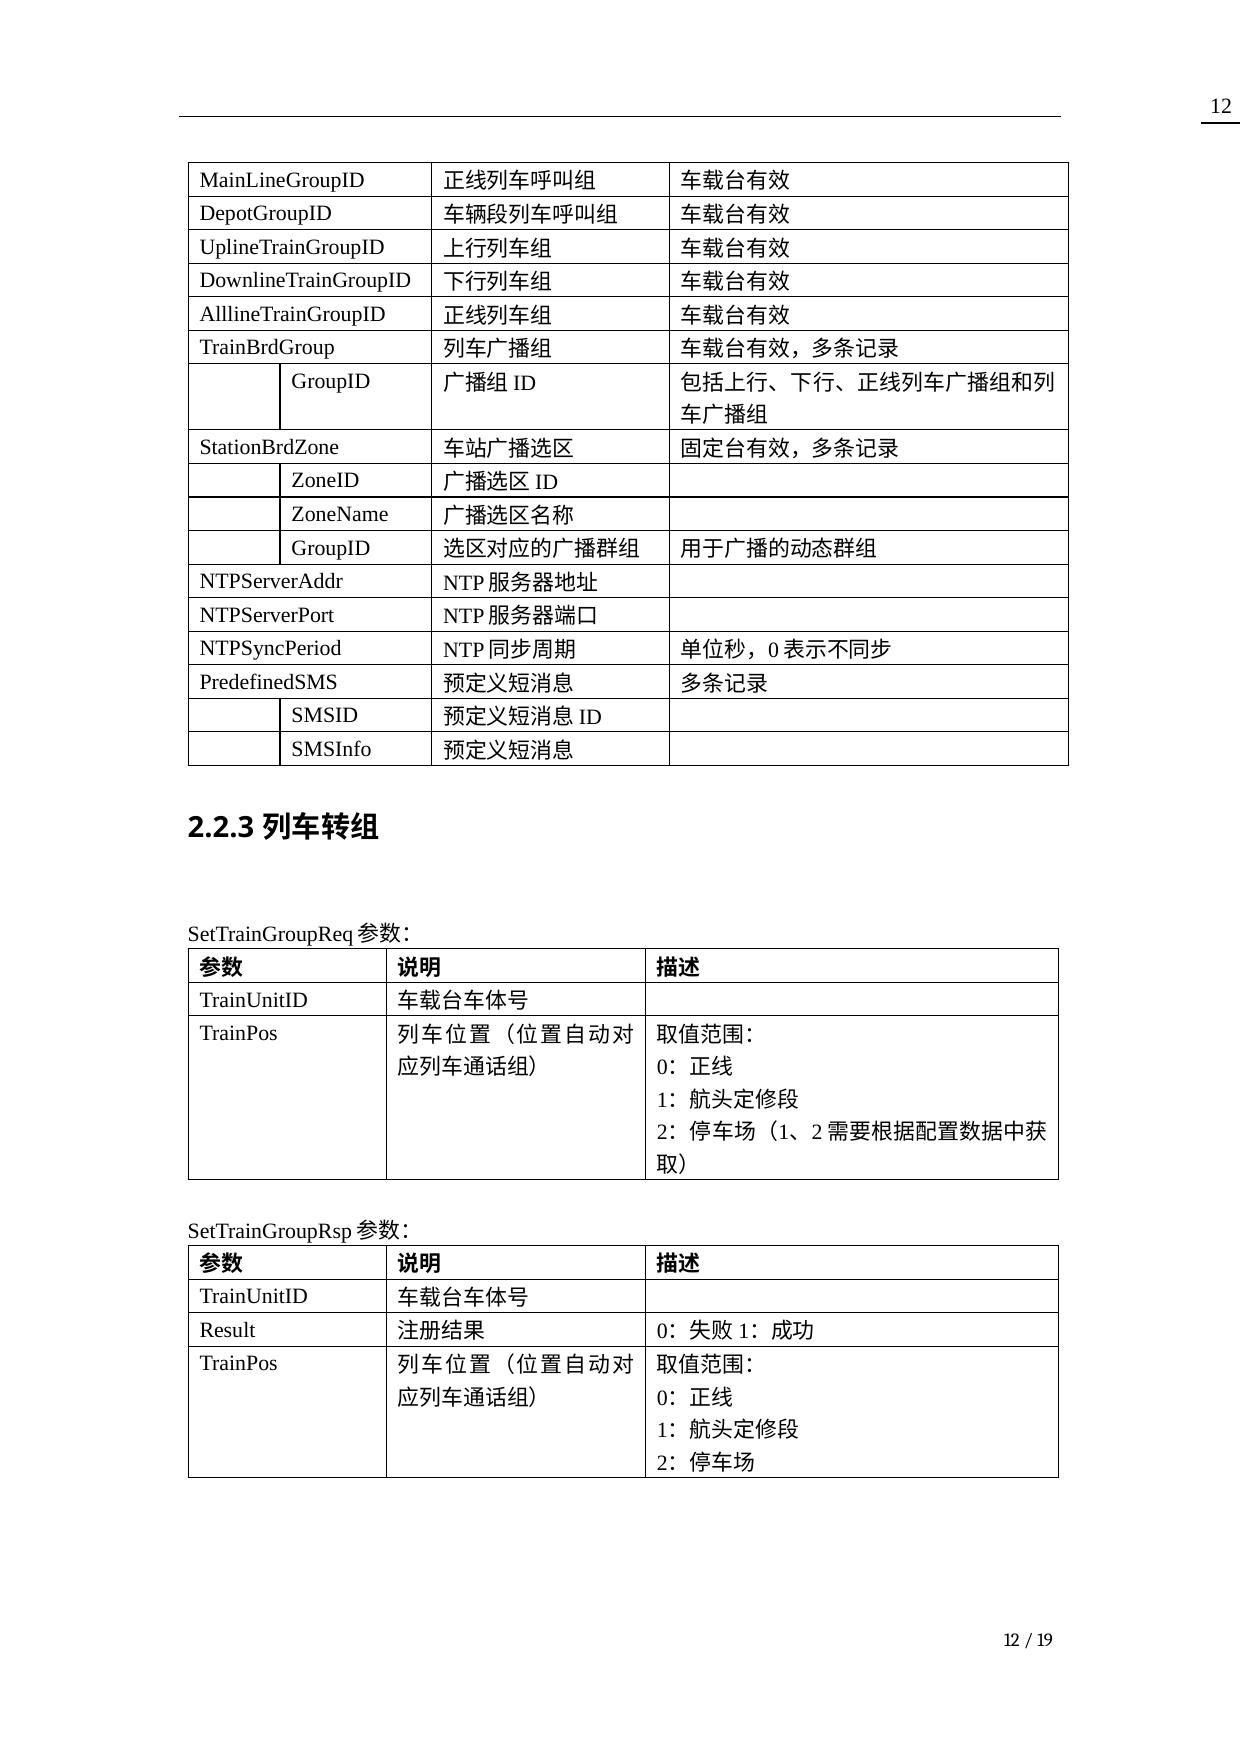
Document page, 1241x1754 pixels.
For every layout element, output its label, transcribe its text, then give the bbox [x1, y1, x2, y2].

table_cell 列车位置（位置自动对应列车通话组） [387, 1016, 645, 1179]
table_cell NTP服务器端口 [432, 598, 669, 631]
table_header 参数 [189, 949, 386, 982]
table_cell [189, 364, 279, 429]
table_cell 0：失败 1：成功 [646, 1313, 1058, 1346]
table_cell 单位秒，0表示不同步 [670, 632, 1068, 664]
table_cell 车站广播选区 [432, 430, 669, 463]
table_cell 预定义短消息 [432, 665, 669, 698]
table_cell [189, 732, 279, 765]
table_cell GroupID [281, 531, 431, 563]
text SetTrainGroupReq参数： [187, 916, 1053, 948]
table_cell NTPServerAddr [189, 565, 431, 597]
text SetTrainGroupRsp参数： [187, 1212, 1053, 1245]
table_cell 车载台有效 [670, 230, 1068, 263]
table_header 参数 [189, 1246, 386, 1278]
table_cell DepotGroupID [189, 197, 431, 229]
table_cell 列车位置（位置自动对应列车通话组） [387, 1347, 645, 1477]
table_cell 预定义短消息ID [432, 699, 669, 731]
table_cell 选区对应的广播群组 [432, 531, 669, 563]
table_cell NTP服务器地址 [432, 565, 669, 597]
table_cell 车载台有效 [670, 163, 1068, 196]
table_cell 取值范围： 0：正线 1：航头定修段 2：停车场 [646, 1347, 1058, 1477]
table_cell SMSInfo [281, 732, 431, 765]
table_header 说明 [387, 949, 645, 982]
table_cell ZoneName [281, 498, 431, 530]
table_cell [189, 531, 279, 563]
table_cell Result [189, 1313, 386, 1346]
table_cell 广播组ID [432, 364, 669, 429]
table_cell 固定台有效，多条记录 [670, 430, 1068, 463]
table_cell StationBrdZone [189, 430, 431, 463]
table_cell TrainUnitID [189, 983, 386, 1015]
table_cell [670, 565, 1068, 597]
table_cell 包括上行、下行、正线列车广播组和列车广播组 [670, 364, 1068, 429]
table_cell 取值范围： 0：正线 1：航头定修段 2：停车场（1、2需要根据配置数据中获取） [646, 1016, 1058, 1179]
table_header 说明 [387, 1246, 645, 1278]
table_cell TrainUnitID [189, 1280, 386, 1312]
table_cell DownlineTrainGroupID [189, 264, 431, 296]
table_cell 车载台有效，多条记录 [670, 331, 1068, 363]
table_cell [189, 699, 279, 731]
table_cell 车载台车体号 [387, 1280, 645, 1312]
table_cell TrainBrdGroup [189, 331, 431, 363]
table_cell [670, 732, 1068, 765]
table_cell 上行列车组 [432, 230, 669, 263]
table_cell MainLineGroupID [189, 163, 431, 196]
table_cell [670, 464, 1068, 496]
table_cell GroupID [281, 364, 431, 429]
table_cell NTPSyncPeriod [189, 632, 431, 664]
subtitle 列车转组 [187, 793, 1053, 858]
table_cell [670, 699, 1068, 731]
table_cell 多条记录 [670, 665, 1068, 698]
table_cell 注册结果 [387, 1313, 645, 1346]
table_cell 广播选区名称 [432, 498, 669, 530]
table_cell 正线列车呼叫组 [432, 163, 669, 196]
table_cell 车载台有效 [670, 297, 1068, 330]
table_cell 用于广播的动态群组 [670, 531, 1068, 563]
table_cell [189, 498, 279, 530]
table_header 描述 [646, 1246, 1058, 1278]
table_cell UplineTrainGroupID [189, 230, 431, 263]
table_cell 正线列车组 [432, 297, 669, 330]
table_cell 广播选区ID [432, 464, 669, 496]
table_cell [670, 498, 1068, 530]
table_cell AlllineTrainGroupID [189, 297, 431, 330]
table_cell 列车广播组 [432, 331, 669, 363]
table_header 描述 [646, 949, 1058, 982]
table_cell TrainPos [189, 1347, 386, 1477]
table_cell ZoneID [281, 464, 431, 496]
table_cell 车载台有效 [670, 197, 1068, 229]
table_cell TrainPos [189, 1016, 386, 1179]
table_cell 车载台有效 [670, 264, 1068, 296]
table_cell NTP同步周期 [432, 632, 669, 664]
table_cell NTPServerPort [189, 598, 431, 631]
table_cell 车载台车体号 [387, 983, 645, 1015]
table_cell 车辆段列车呼叫组 [432, 197, 669, 229]
table_cell [670, 598, 1068, 631]
table_cell [189, 464, 279, 496]
table_cell 预定义短消息 [432, 732, 669, 765]
table_cell PredefinedSMS [189, 665, 431, 698]
table_cell [646, 1280, 1058, 1312]
table_cell SMSID [281, 699, 431, 731]
table_cell [646, 983, 1058, 1015]
table_cell 下行列车组 [432, 264, 669, 296]
